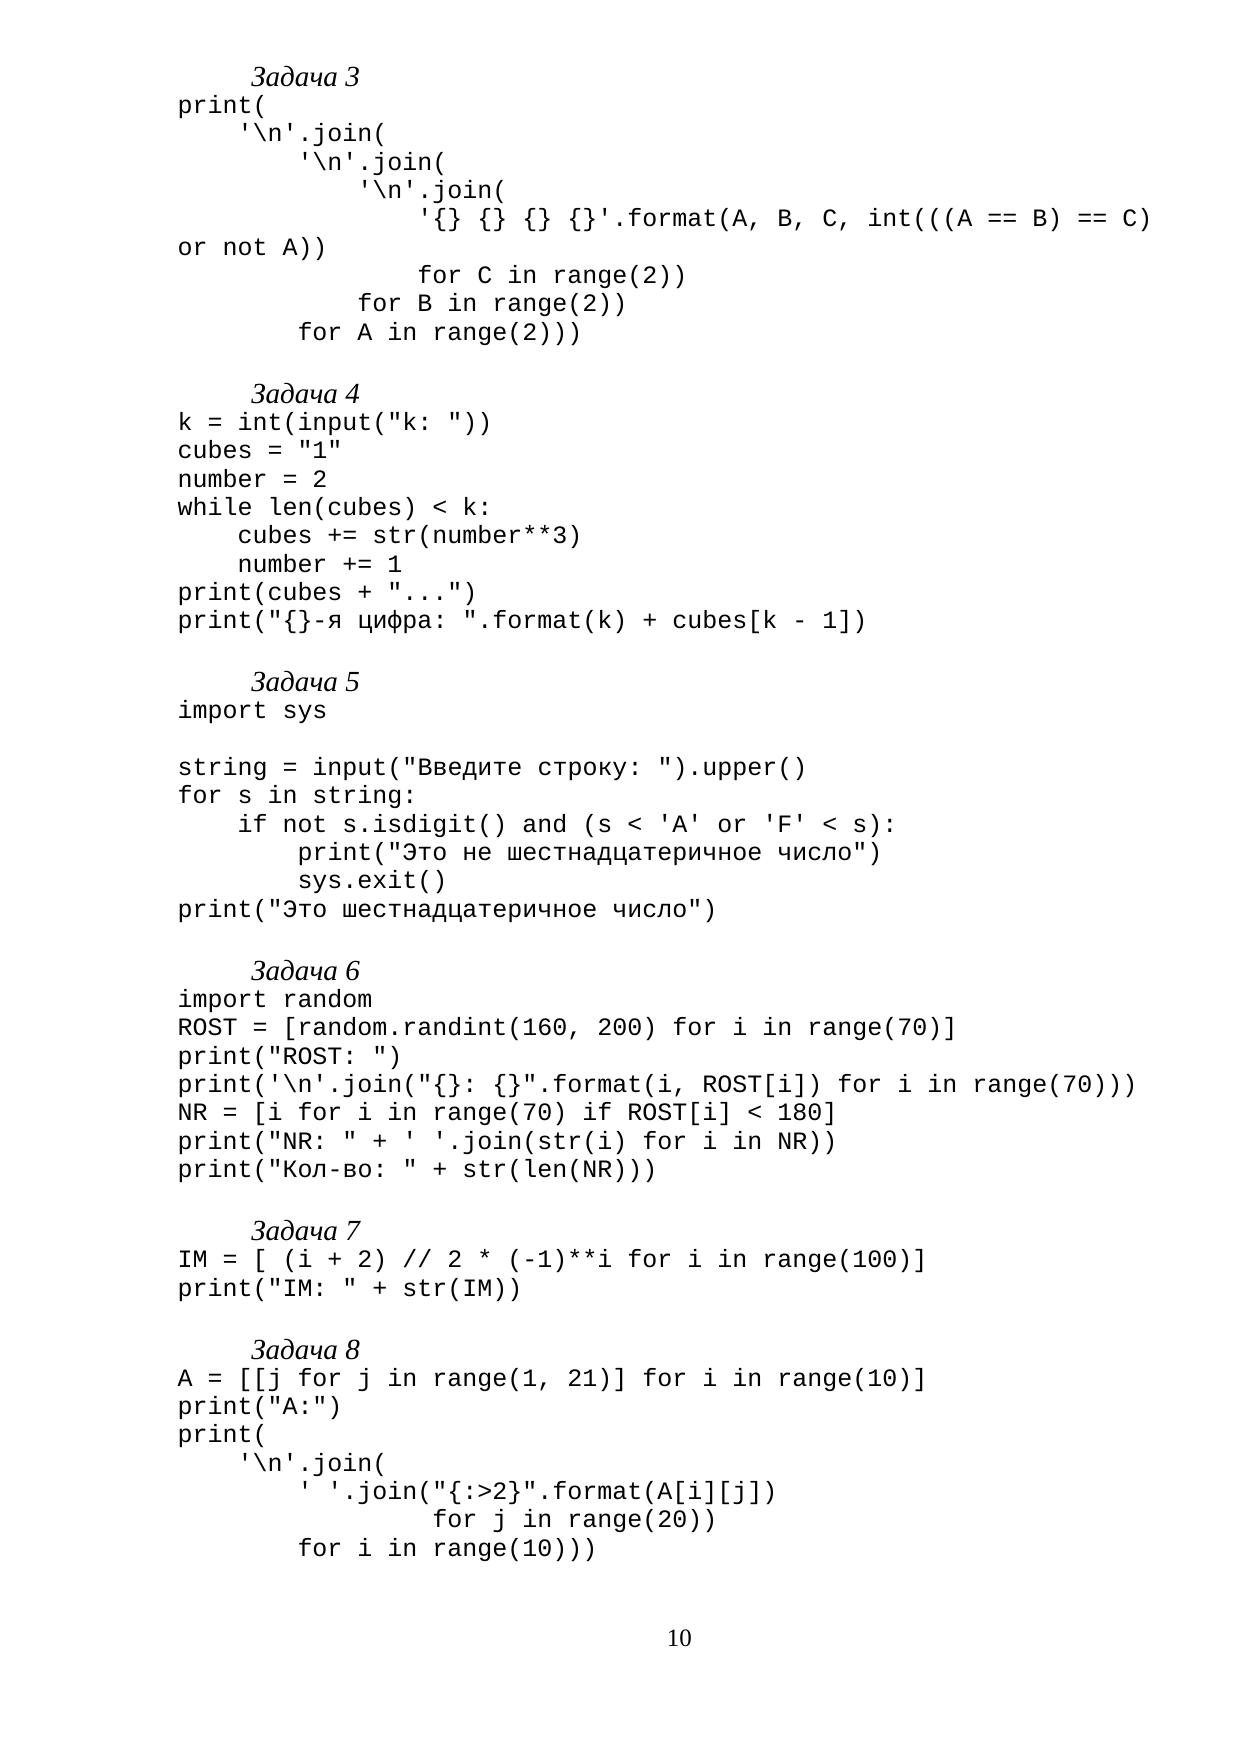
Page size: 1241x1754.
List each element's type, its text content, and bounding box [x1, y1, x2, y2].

text if not s.isdigit() and (s < 'A' or 'F' < s): [177, 811, 1181, 840]
text print(cubes + "...") [177, 579, 1181, 608]
text k = int(input("k: ")) [177, 409, 1181, 438]
text Задача 4 [177, 376, 1181, 409]
text print("Это шестнадцатеричное число") [177, 896, 1181, 925]
text NR = [i for i in range(70) if ROST[i] < 180] [177, 1100, 1181, 1128]
text import sys [177, 698, 1181, 726]
text for j in range(20)) [177, 1507, 1181, 1535]
text Задача 8 [177, 1332, 1181, 1365]
text import random [177, 987, 1181, 1015]
text A = [[j for j in range(1, 21)] for i in range(10)] [177, 1365, 1181, 1394]
text for i in range(10))) [177, 1535, 1181, 1564]
text ' '.join("{:>2}".format(A[i][j]) [177, 1479, 1181, 1507]
text for C in range(2)) [177, 263, 1181, 291]
text print("A:") [177, 1394, 1181, 1422]
text print("Кол-во: " + str(len(NR))) [177, 1157, 1181, 1185]
text for B in range(2)) [177, 291, 1181, 319]
text ROST = [random.randint(160, 200) for i in range(70)] [177, 1015, 1181, 1043]
text '\n'.join( [177, 149, 1181, 178]
text sys.exit() [177, 868, 1181, 896]
text print("NR: " + ' '.join(str(i) for i in NR)) [177, 1128, 1181, 1157]
text '{} {} {} {}'.format(A, B, C, int(((A == B) == C) or not A)) [177, 206, 1181, 263]
text print("Это не шестнадцатеричное число") [177, 840, 1181, 868]
text for s in string: [177, 783, 1181, 811]
text '\n'.join( [177, 178, 1181, 206]
text number += 1 [177, 551, 1181, 579]
text print("{}-я цифра: ".format(k) + cubes[k - 1]) [177, 608, 1181, 636]
text while len(cubes) < k: [177, 494, 1181, 523]
text print('\n'.join("{}: {}".format(i, ROST[i]) for i in range(70))) [177, 1072, 1181, 1100]
text print("ROST: ") [177, 1043, 1181, 1072]
text print("IM: " + str(IM)) [177, 1275, 1181, 1303]
text print( [177, 1422, 1181, 1450]
text print( [177, 93, 1181, 121]
text for A in range(2))) [177, 319, 1181, 348]
text Задача 3 [177, 59, 1181, 93]
text '\n'.join( [177, 1450, 1181, 1479]
text string = input("Введите строку: ").upper() [177, 755, 1181, 783]
text cubes += str(number**3) [177, 523, 1181, 551]
text IM = [ (i + 2) // 2 * (-1)**i for i in range(100)] [177, 1247, 1181, 1275]
text Задача 5 [177, 664, 1181, 698]
text cubes = "1" [177, 438, 1181, 466]
text number = 2 [177, 466, 1181, 494]
text Задача 6 [177, 953, 1181, 987]
text Задача 7 [177, 1213, 1181, 1247]
text '\n'.join( [177, 121, 1181, 149]
